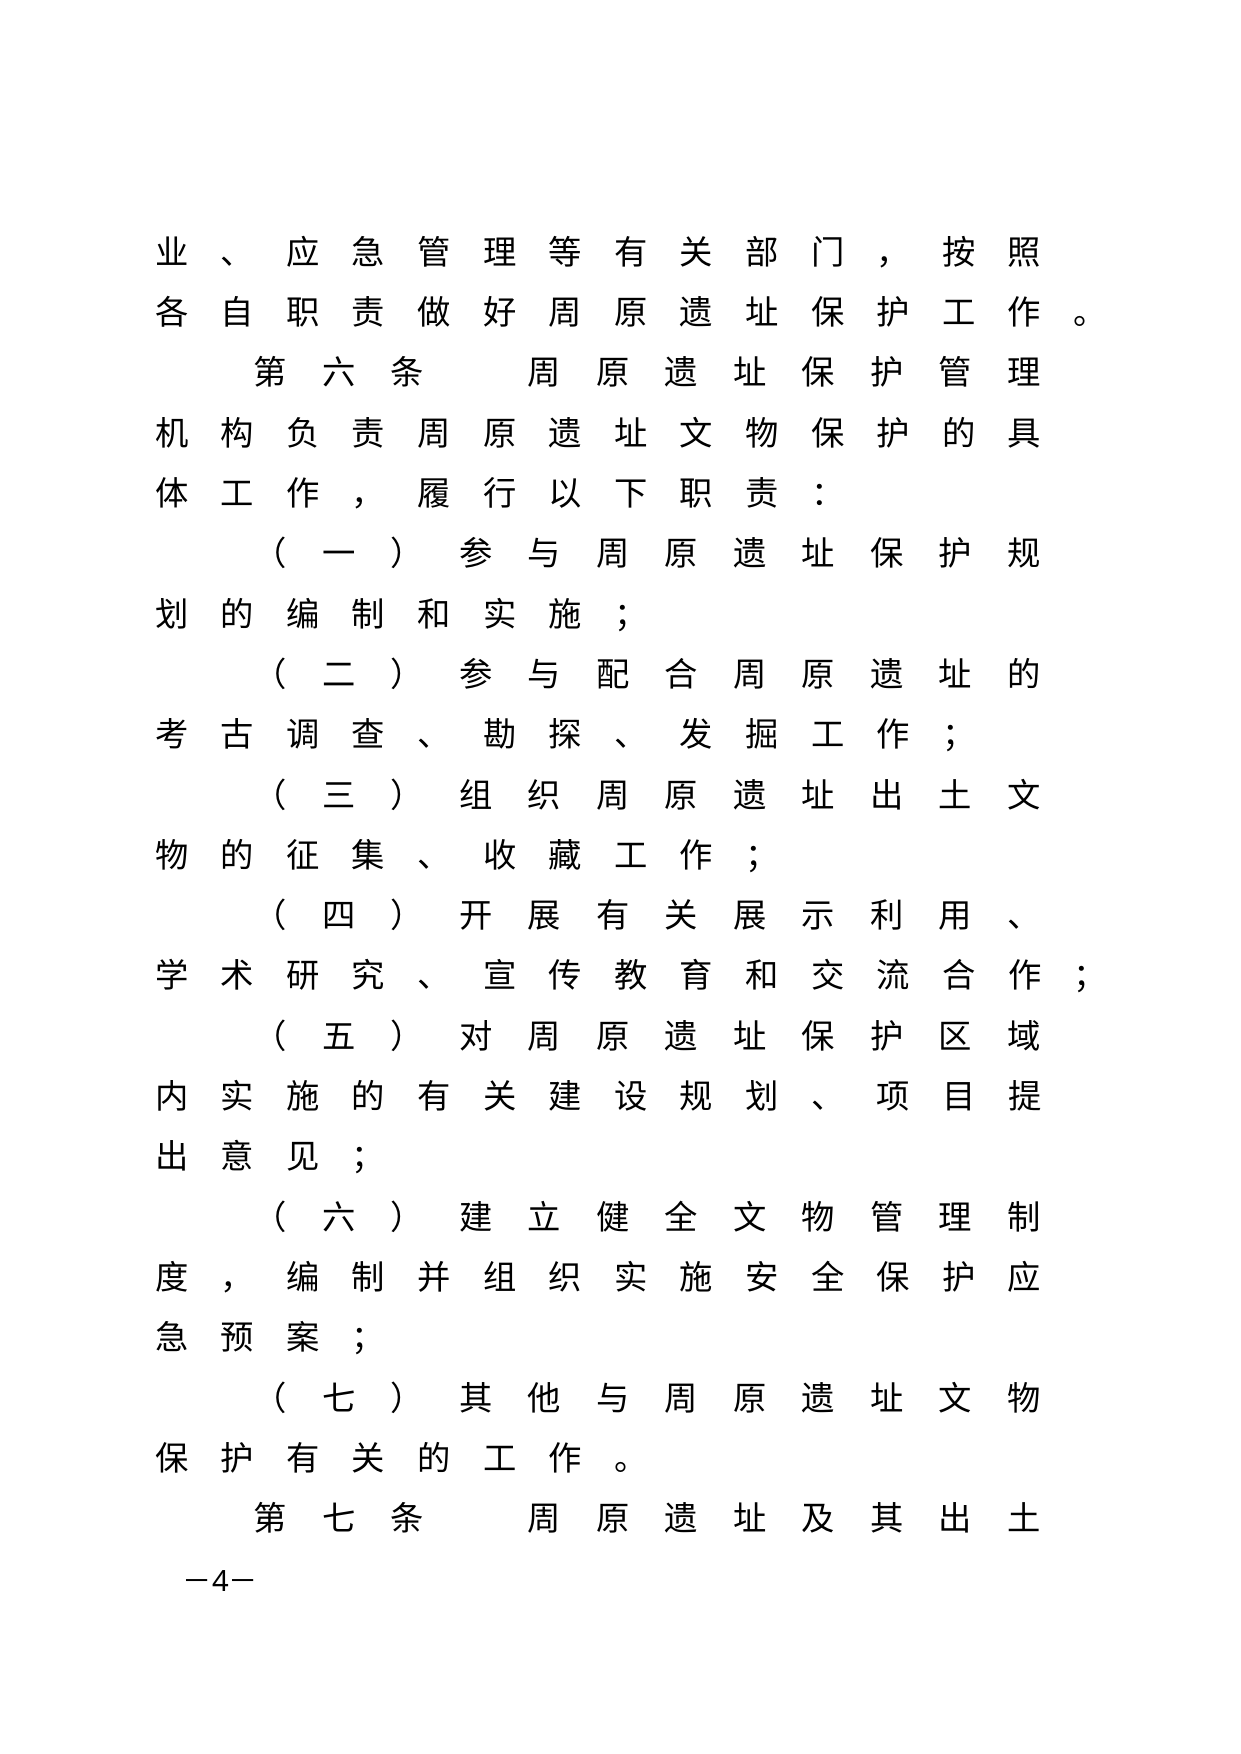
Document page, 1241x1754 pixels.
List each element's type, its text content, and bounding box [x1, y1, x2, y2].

text （二）参与配合周原遗址的考古调查、勘探、发掘工作； [155, 642, 1073, 762]
text （六）建立健全文物管理制度，编制并组织实施安全保护应急预案； [155, 1184, 1073, 1365]
text （五）对周原遗址保护区域内实施的有关建设规划、项目提出意见； [155, 1003, 1073, 1184]
text （四）开展有关展示利用、学术研究、宣传教育和交流合作； [155, 883, 1073, 1003]
text （七）其他与周原遗址文物保护有关的工作。 [155, 1365, 1073, 1486]
text （一）参与周原遗址保护规划的编制和实施； [155, 521, 1073, 642]
text 第七条 周原遗址及其出土文物归国家所有，任何组织和个人都有保护文物的义务，不得侵占、损害和非法交易。对损害、破坏遗址及其历史风貌、自然环境的行为应当进行阻止和举报。 [155, 1486, 1073, 1546]
text 市级及遗址所在地的县发展和改革、公安、财政、自然资源和规划、生态环境、住房和城乡建设、交通运输、水利、农业农村、文化和旅游、行政审批、林业、应急管理等有关部门，按照各自职责做好周原遗址保护工作。 [155, 219, 1073, 340]
text （三）组织周原遗址出土文物的征集、收藏工作； [155, 762, 1073, 883]
text 第六条 周原遗址保护管理机构负责周原遗址文物保护的具体工作，履行以下职责： [155, 340, 1073, 521]
